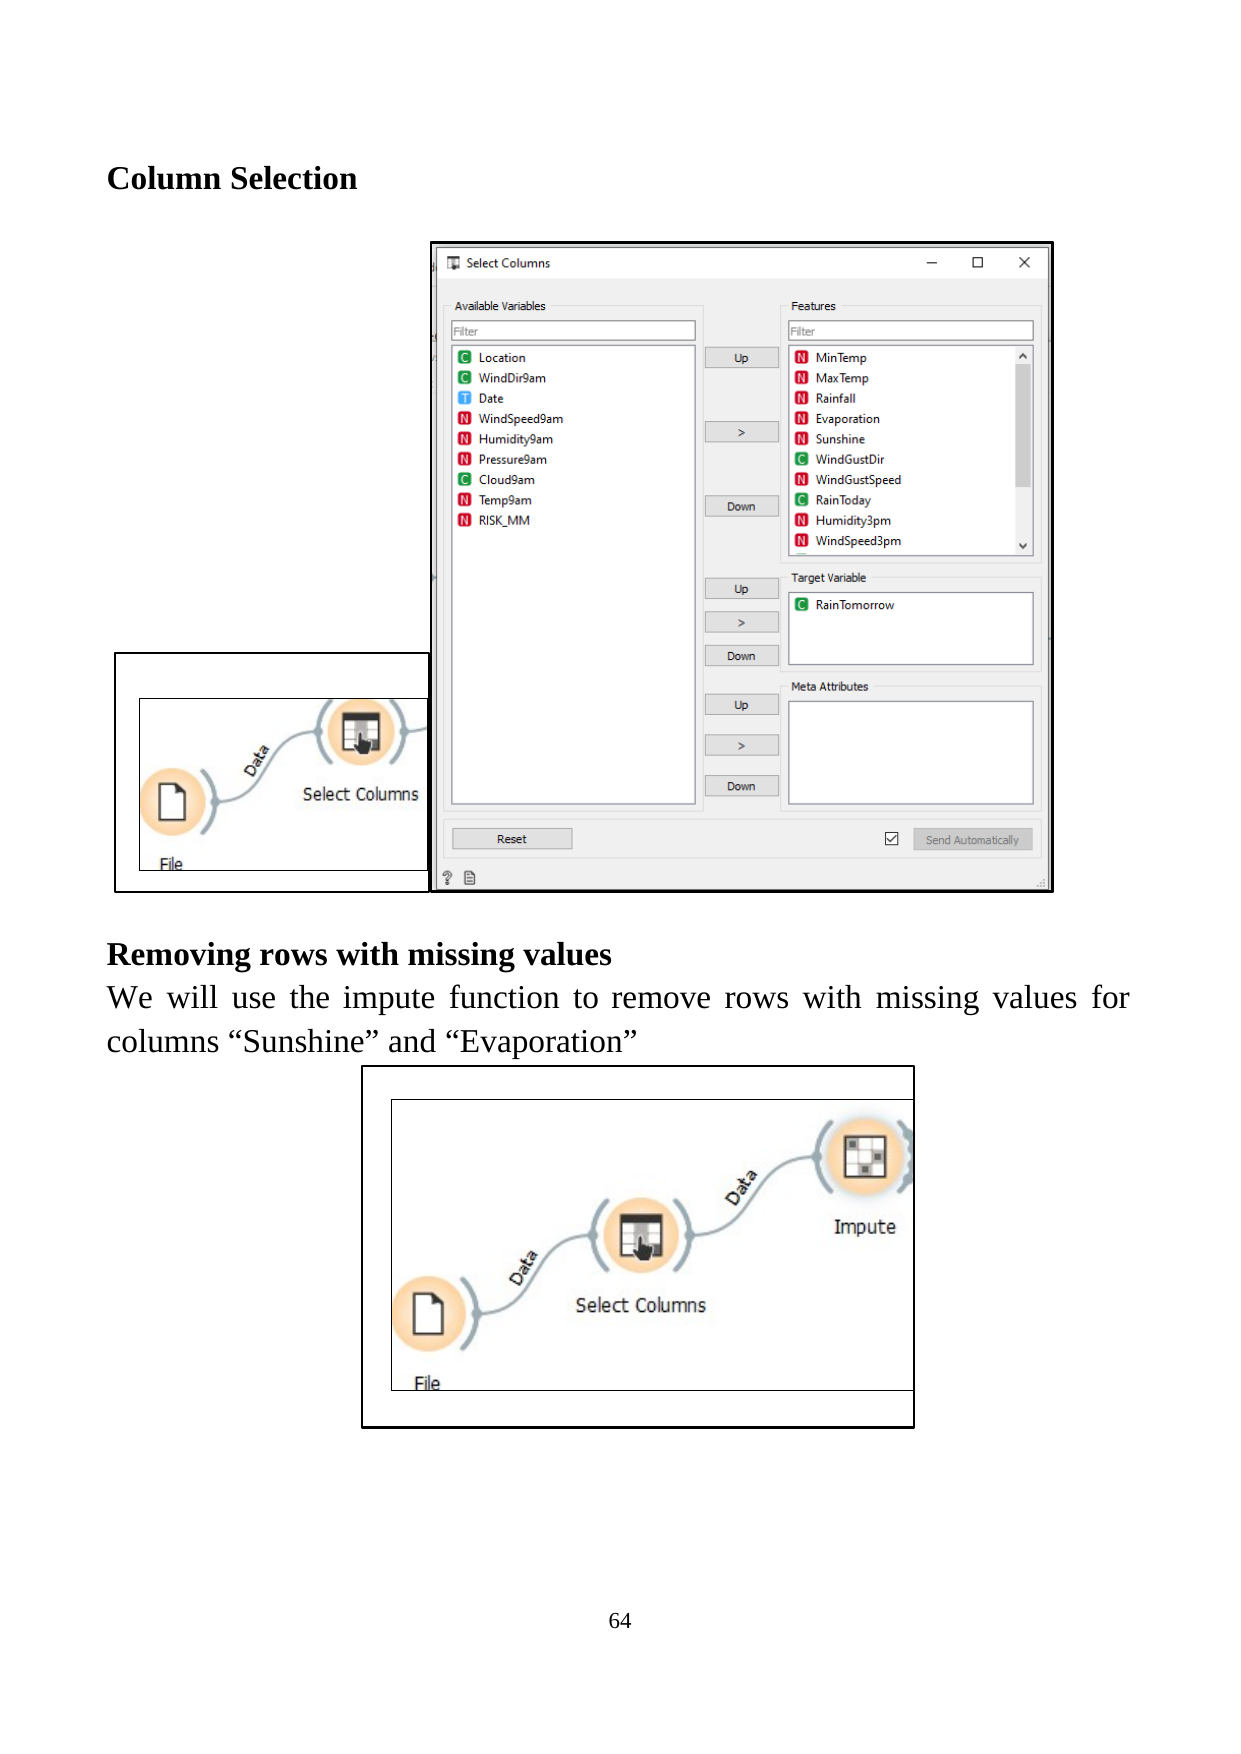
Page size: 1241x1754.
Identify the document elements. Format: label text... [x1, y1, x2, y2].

picture [392, 1100, 913, 1390]
text Removing rows with missing values [106, 934, 1159, 972]
text We will use the impute function to remove rows with missing values for columns “Sunshine” and “Evaporation” [106, 977, 1159, 1060]
picture [140, 699, 427, 870]
subtitle Column Selection [106, 158, 1159, 197]
picture [432, 244, 1051, 890]
